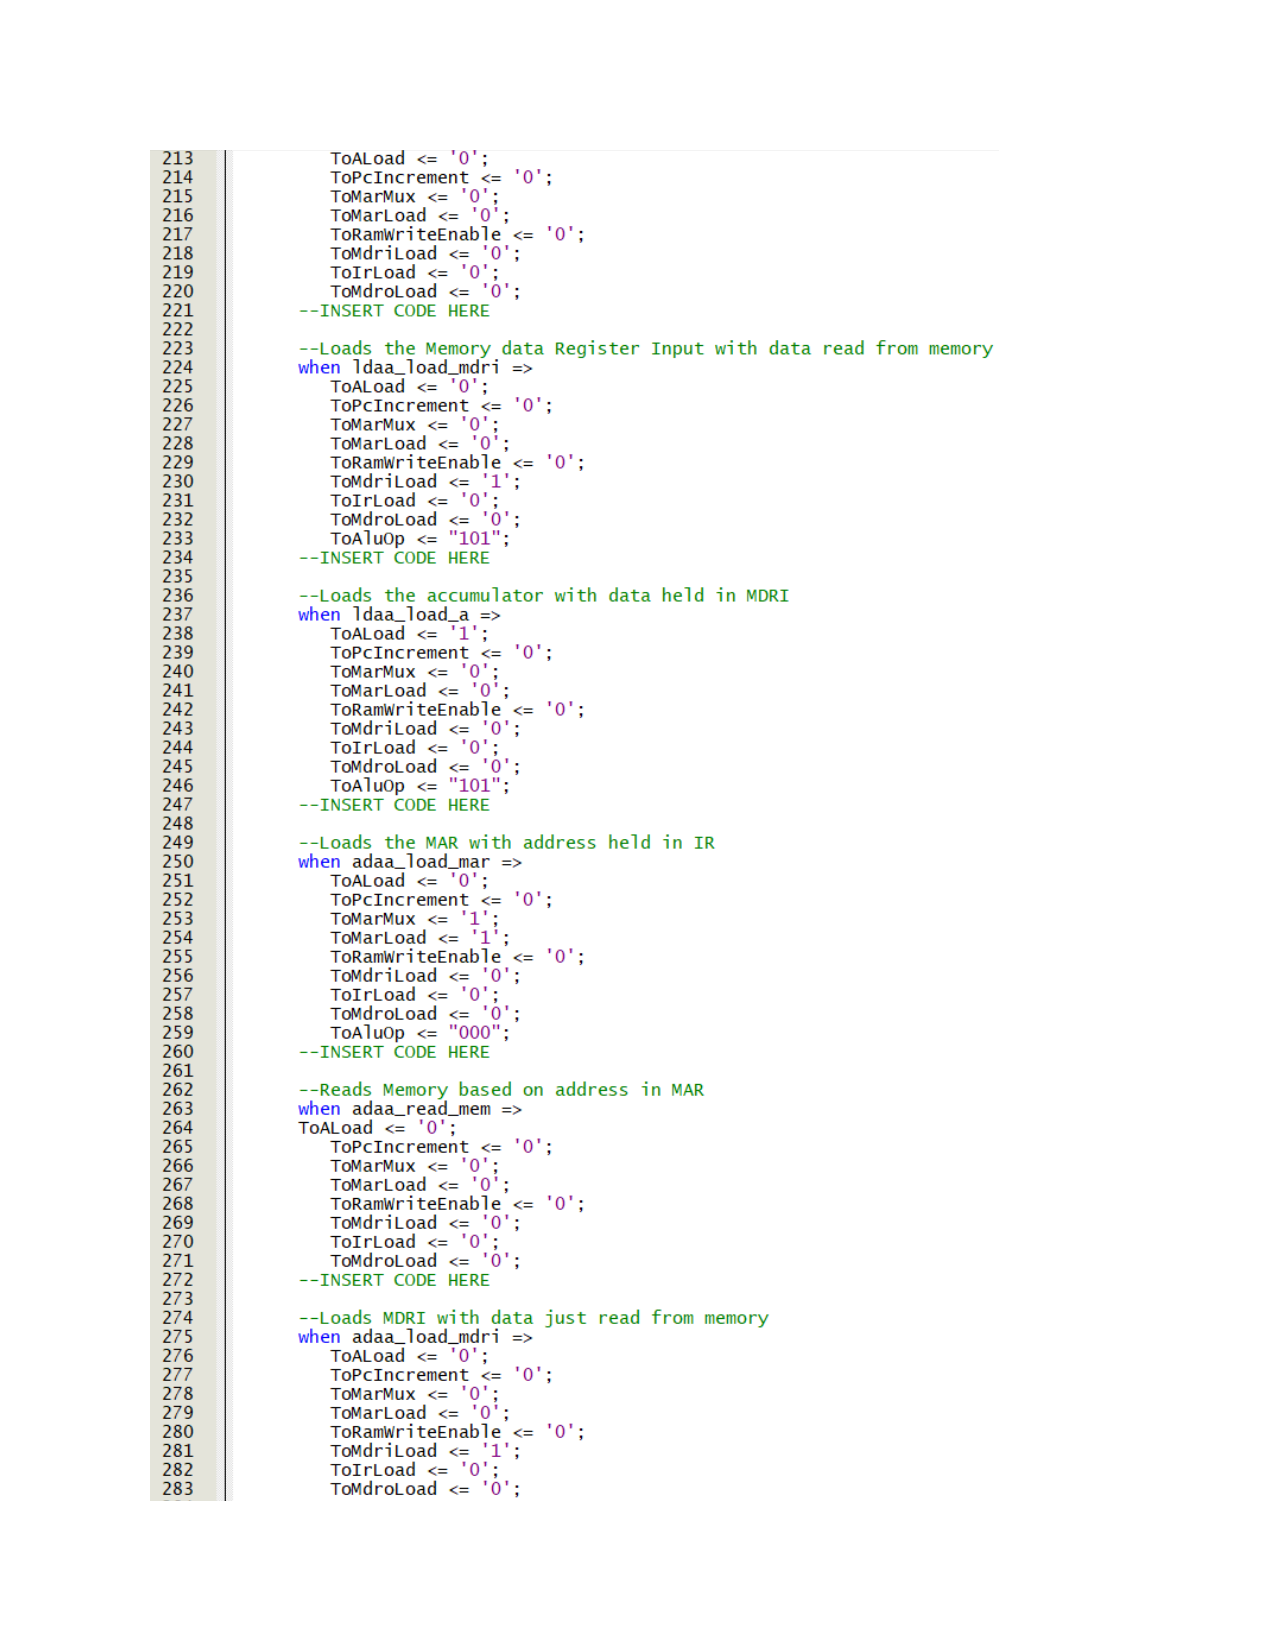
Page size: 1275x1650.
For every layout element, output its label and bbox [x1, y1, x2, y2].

picture [150, 150, 999, 1501]
